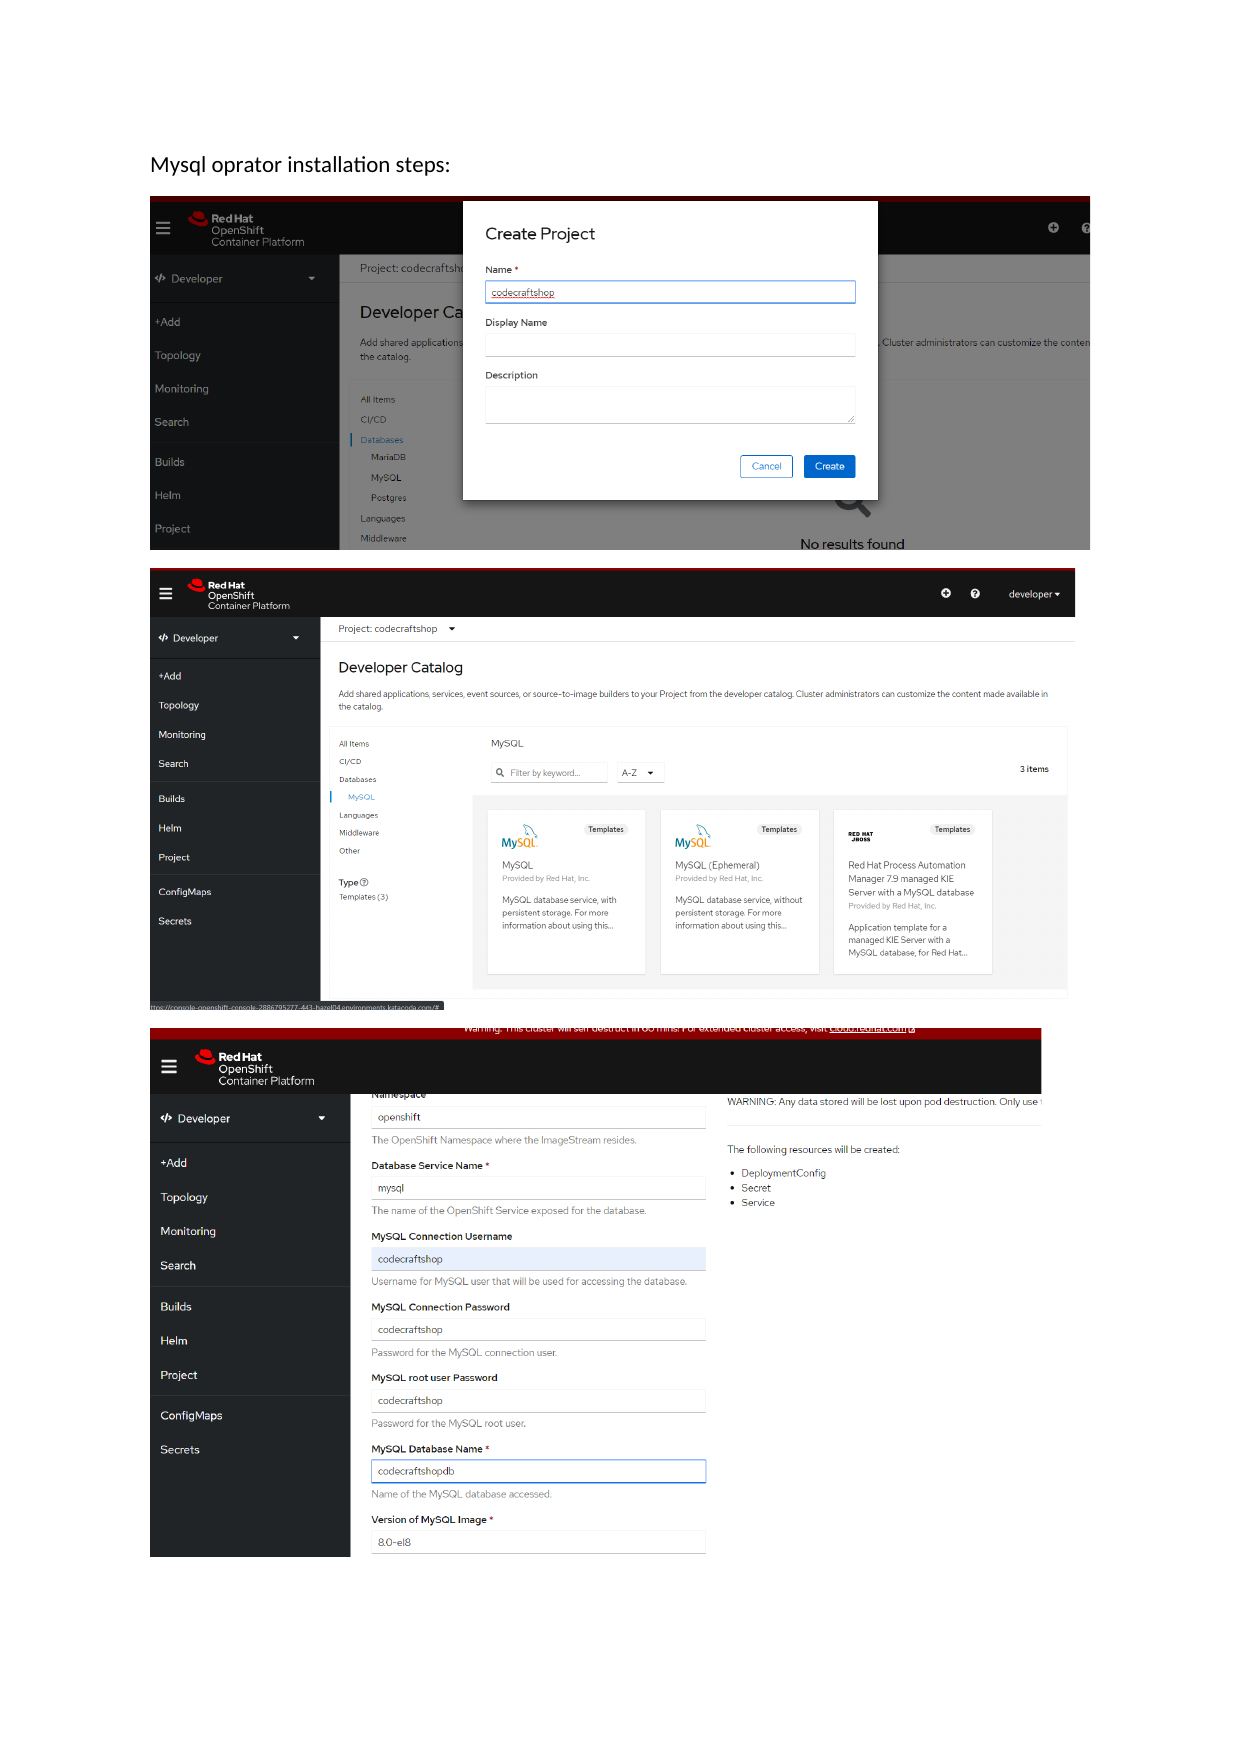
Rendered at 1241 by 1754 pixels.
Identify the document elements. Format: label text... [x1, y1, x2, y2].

picture [150, 568, 1075, 1010]
text Mysql oprator installation steps: [150, 150, 1090, 178]
picture [150, 196, 1091, 550]
picture [150, 1028, 1042, 1557]
